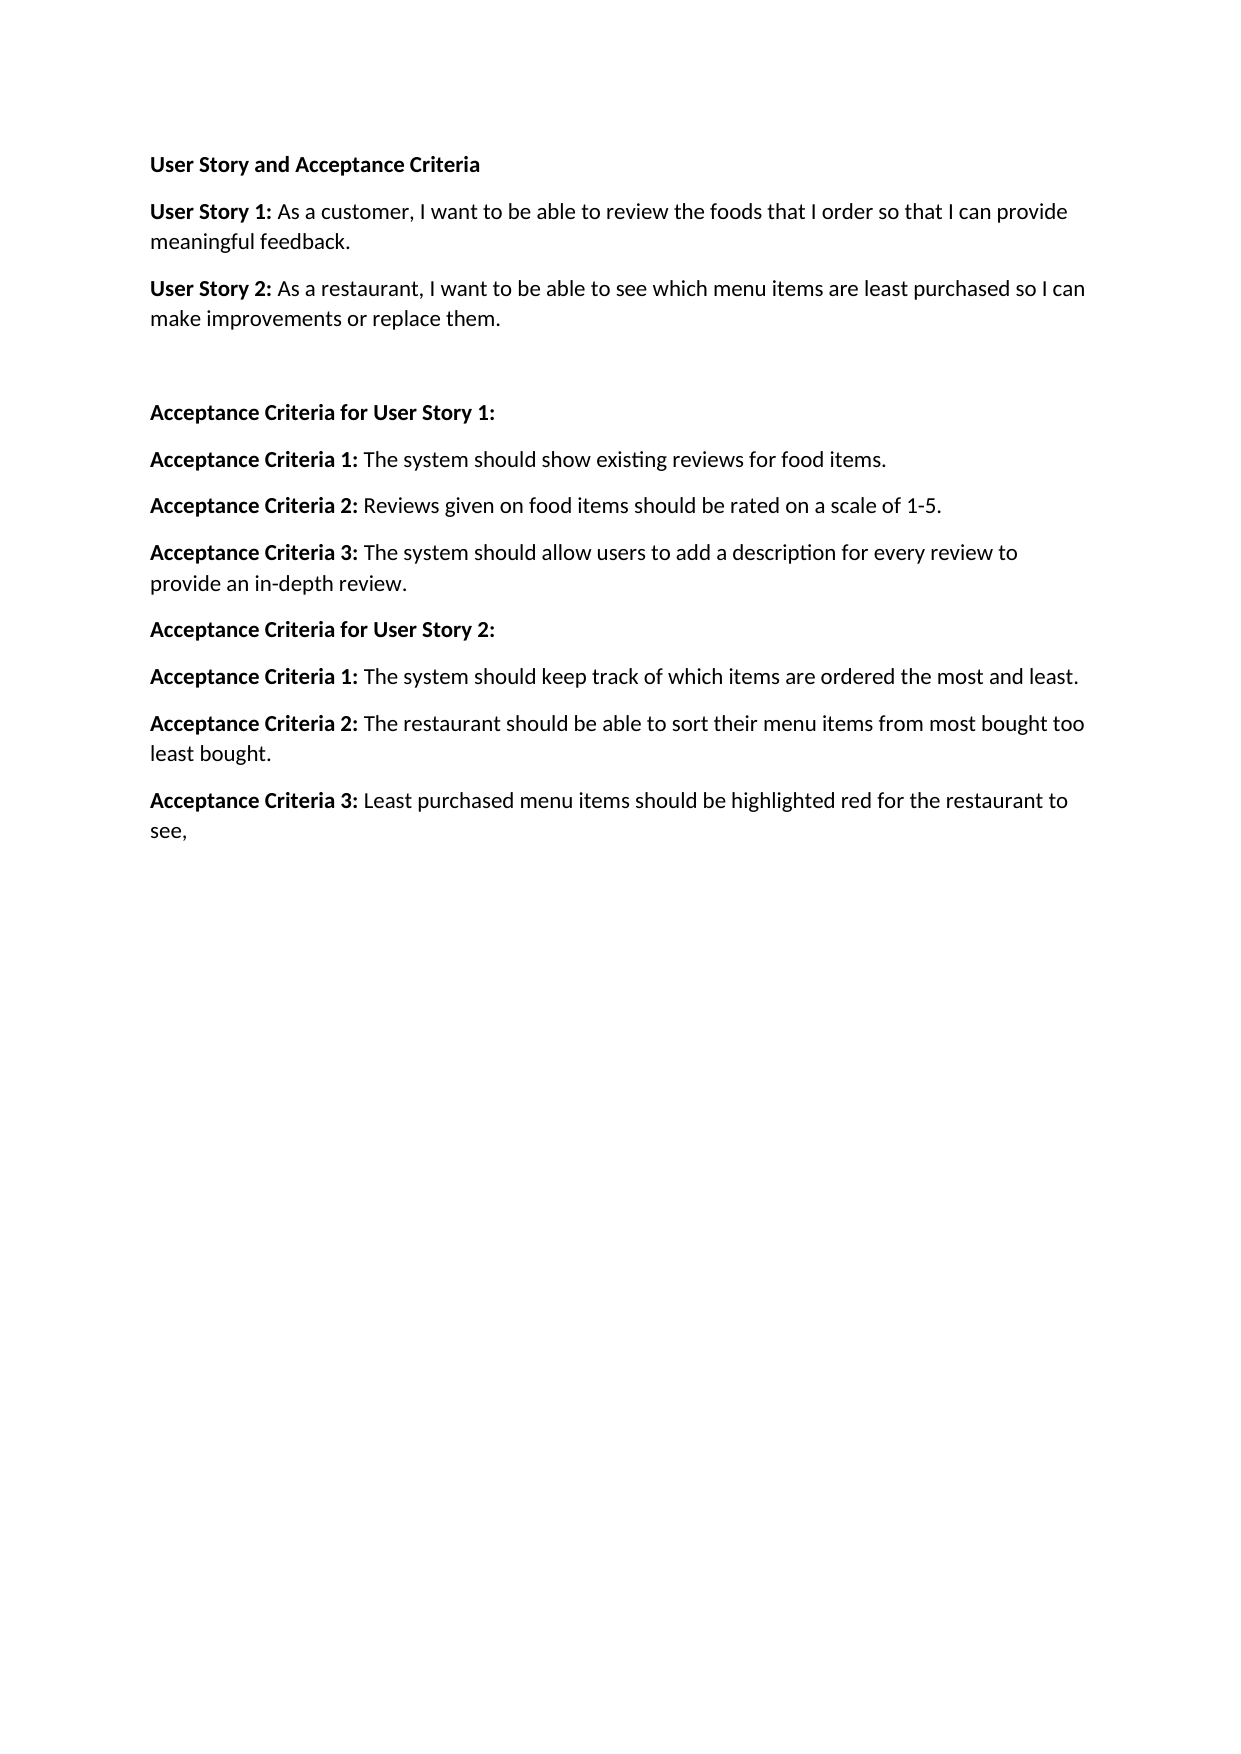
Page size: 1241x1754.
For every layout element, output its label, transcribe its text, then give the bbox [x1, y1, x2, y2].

text Acceptance Criteria 3: Least purchased menu items should be highlighted red for the restaurant to see, [150, 786, 1090, 845]
text User Story 1: As a customer, I want to be able to review the foods that I order so that I can provide meaningful feedback. [150, 197, 1090, 255]
text Acceptance Criteria 1: The system should show existing reviews for food items. [150, 445, 1090, 473]
text Acceptance Criteria for User Story 1: [150, 398, 1090, 426]
text Acceptance Criteria 3: The system should allow users to add a description for every review to provide an in-depth review. [150, 538, 1090, 597]
text Acceptance Criteria for User Story 2: [150, 616, 1090, 644]
text User Story and Acceptance Criteria [150, 150, 1090, 178]
text Acceptance Criteria 2: The restaurant should be able to sort their menu items from most bought too least bought. [150, 709, 1090, 768]
text Acceptance Criteria 2: Reviews given on food items should be rated on a scale of 1-5. [150, 492, 1090, 520]
text Acceptance Criteria 1: The system should keep track of which items are ordered the most and least. [150, 662, 1090, 691]
text User Story 2: As a restaurant, I want to be able to see which menu items are least purchased so I can make improvements or replace them. [150, 274, 1090, 332]
